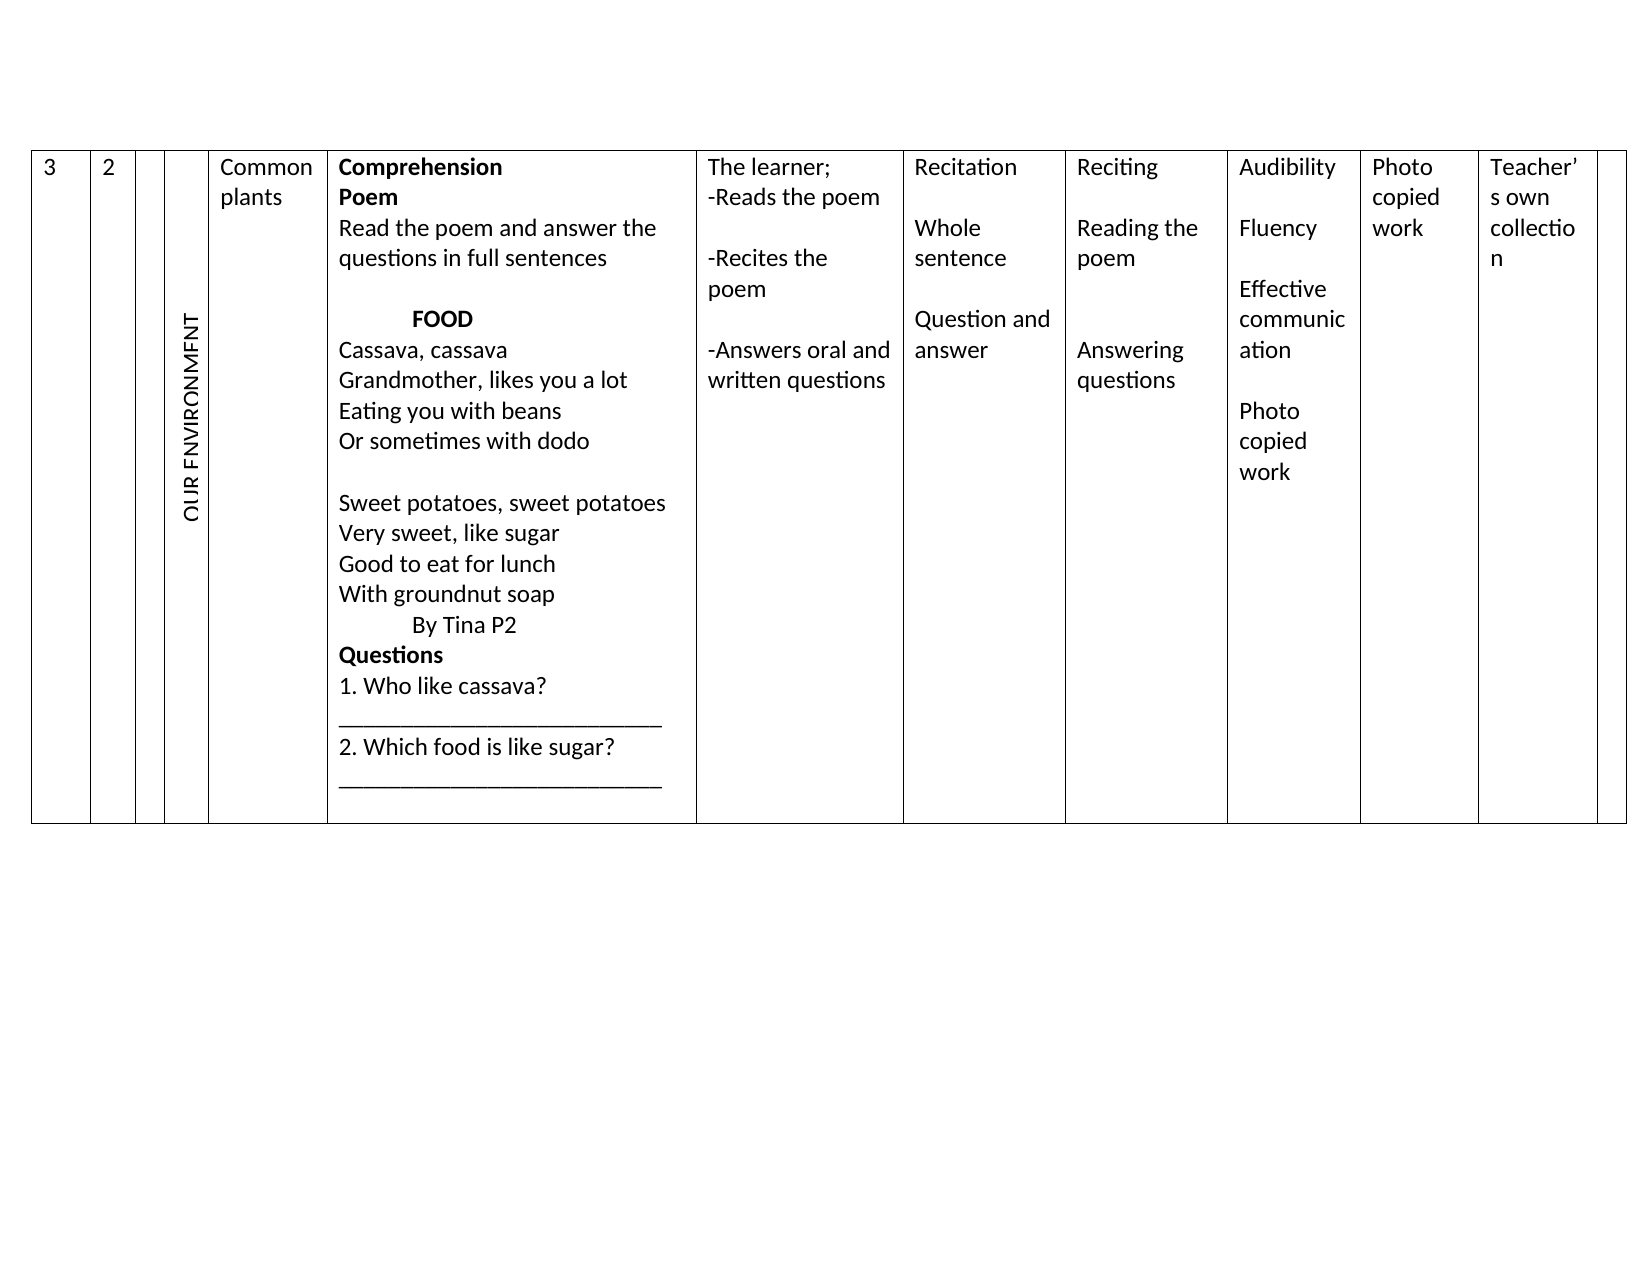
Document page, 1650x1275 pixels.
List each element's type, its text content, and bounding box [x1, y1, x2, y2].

table_cell Comprehension Poem Read the poem and answer the questions in full sentences FOOD Cassava, cassava Grandmother, likes you a lot Eating you with beans Or sometimes with dodo Sweet potatoes, sweet potatoes Very sweet, like sugar Good to eat for lunch With groundnut soap By Tina P2 Questions 1. Who like cassava? __________________________ 2. Which food is like sugar? __________________________ [328, 151, 696, 822]
table_cell Reciting Reading the poem Answering questions [1066, 151, 1227, 822]
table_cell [1479, 151, 1597, 822]
table_cell Recitation Whole sentence Question and answer [904, 151, 1065, 822]
table_cell 3 [32, 151, 90, 822]
table_cell [1598, 151, 1626, 822]
table_cell [136, 151, 164, 822]
table_cell Audibility Fluency Effective communication Photo copied work [1228, 151, 1360, 822]
table_cell OUR ENVIRONMENT [165, 151, 208, 822]
table_cell Photo copied work [1361, 151, 1478, 822]
table_cell Common plants [209, 151, 327, 822]
table_cell The learner; -Reads the poem -Recites the poem -Answers oral and written questions [697, 151, 903, 822]
table_cell 2 [91, 151, 135, 822]
